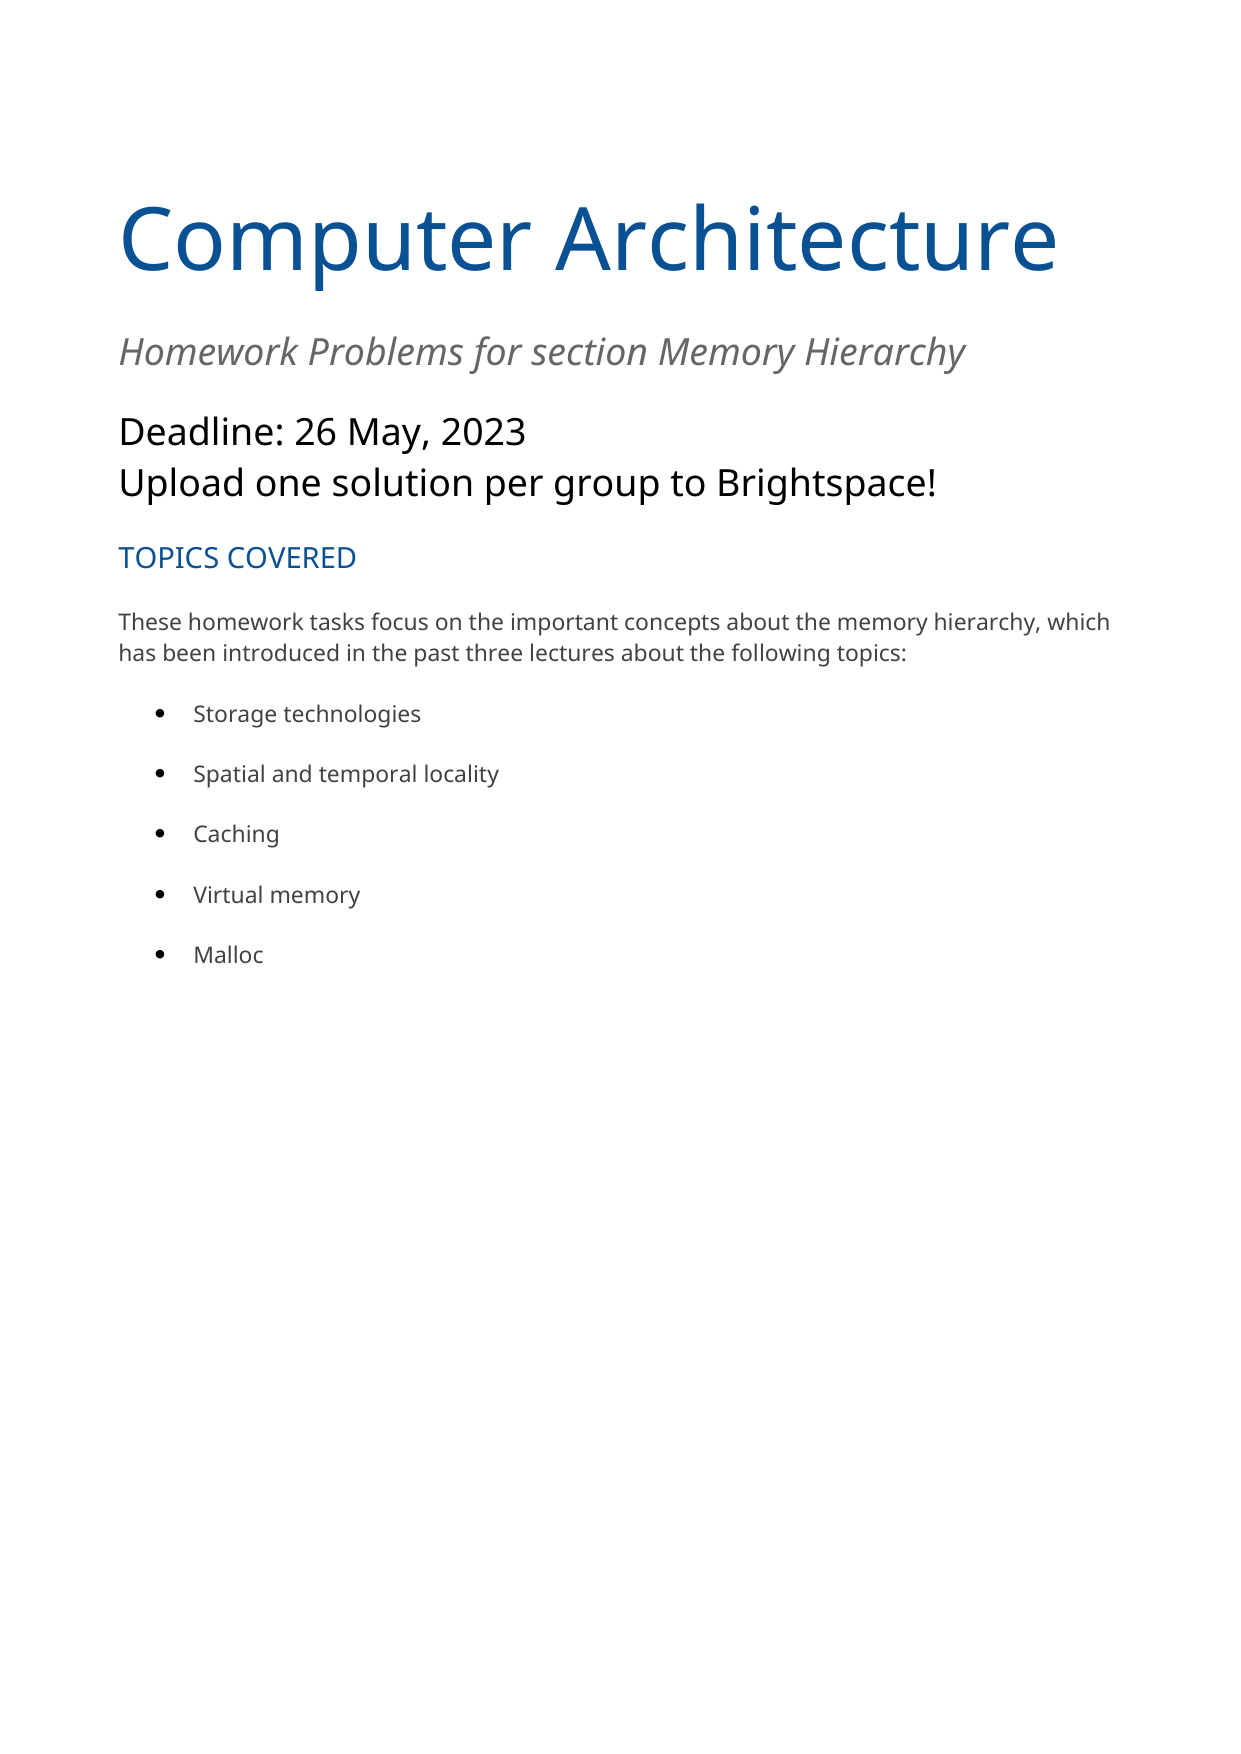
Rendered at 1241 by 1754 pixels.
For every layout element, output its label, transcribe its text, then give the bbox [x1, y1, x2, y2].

text These homework tasks focus on the important concepts about the memory hierarchy, which has been introduced in the past three lectures about the following topics: [118, 606, 1122, 668]
text TOPICS COVERED [118, 537, 1122, 577]
list Caching [156, 818, 1122, 849]
text Deadline: 26 May, 2023 Upload one solution per group to Brightspace! [118, 406, 1122, 508]
list Virtual memory [156, 879, 1122, 910]
text Computer Architecture [118, 177, 1122, 296]
list Malloc [156, 939, 1122, 970]
text Homework Problems for section Memory Hierarchy [118, 326, 1122, 377]
list Spatial and temporal locality [156, 758, 1122, 789]
list Storage technologies [156, 697, 1122, 729]
